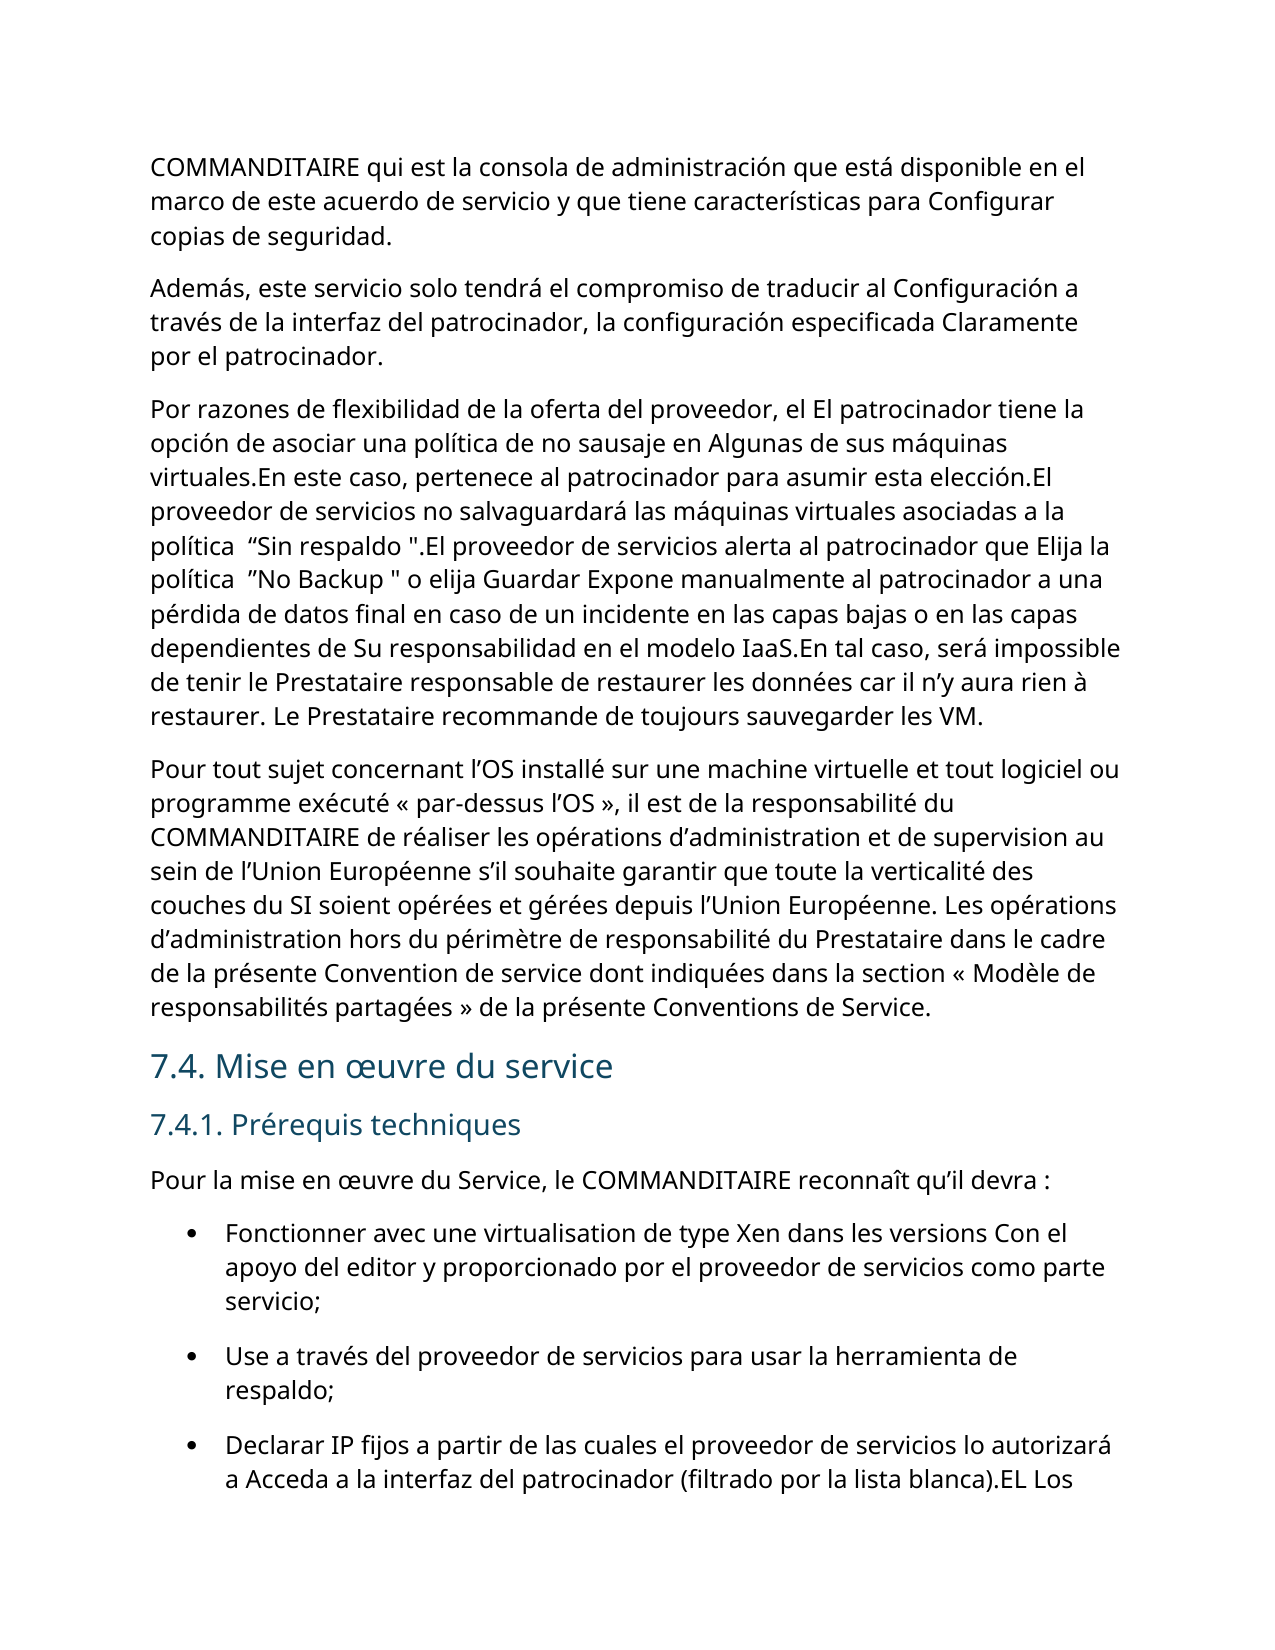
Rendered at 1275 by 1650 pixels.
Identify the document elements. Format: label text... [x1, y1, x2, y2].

subtitle 7.4.1. Prérequis techniques [150, 1104, 1125, 1144]
text Pour tout sujet concernant l’OS installé sur une machine virtuelle et tout logiciel ou programme exécuté « par-dessus l’OS », il est de la responsabilité du COMMANDITAIRE de réaliser les opérations d’administration et de supervision au sein de l’Union Européenne s’il souhaite garantir que toute la verticalité des couches du SI soient opérées et gérées depuis l’Union Européenne. Les opérations d’administration hors du périmètre de responsabilité du Prestataire dans le cadre de la présente Convention de service dont indiquées dans la section « Modèle de responsabilités partagées » de la présente Conventions de Service. [150, 751, 1125, 1024]
subtitle 7.4. Mise en œuvre du service [150, 1042, 1125, 1088]
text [150, 150, 1125, 252]
text Pour la mise en œuvre du Service, le COMMANDITAIRE reconnaît qu’il devra : [150, 1163, 1125, 1197]
text Por razones de flexibilidad de la oferta del proveedor, el El patrocinador tiene la opción de asociar una política de no sausaje en Algunas de sus máquinas virtuales.En este caso, pertenece al patrocinador para asumir esta elección.El proveedor de servicios no salvaguardará las máquinas virtuales asociadas a la política “Sin respaldo ".El proveedor de servicios alerta al patrocinador que Elija la política ”No Backup " o elija Guardar Expone manualmente al patrocinador a una pérdida de datos final en caso de un incidente en las capas bajas o en las capas dependientes de Su responsabilidad en el modelo IaaS.En tal caso, será impossible de tenir le Prestataire responsable de restaurer les données car il n’y aura rien à restaurer. Le Prestataire recommande de toujours sauvegarder les VM. [150, 392, 1125, 732]
text Además, este servicio solo tendrá el compromiso de traducir al Configuración a través de la interfaz del patrocinador, la configuración especificada Claramente por el patrocinador. [150, 271, 1125, 373]
list Fonctionner avec une virtualisation de type Xen dans les versions Con el apoyo del editor y proporcionado por el proveedor de servicios como parte servicio; [187, 1216, 1125, 1318]
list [187, 1428, 1125, 1496]
list Use a través del proveedor de servicios para usar la herramienta de respaldo; [187, 1339, 1125, 1407]
